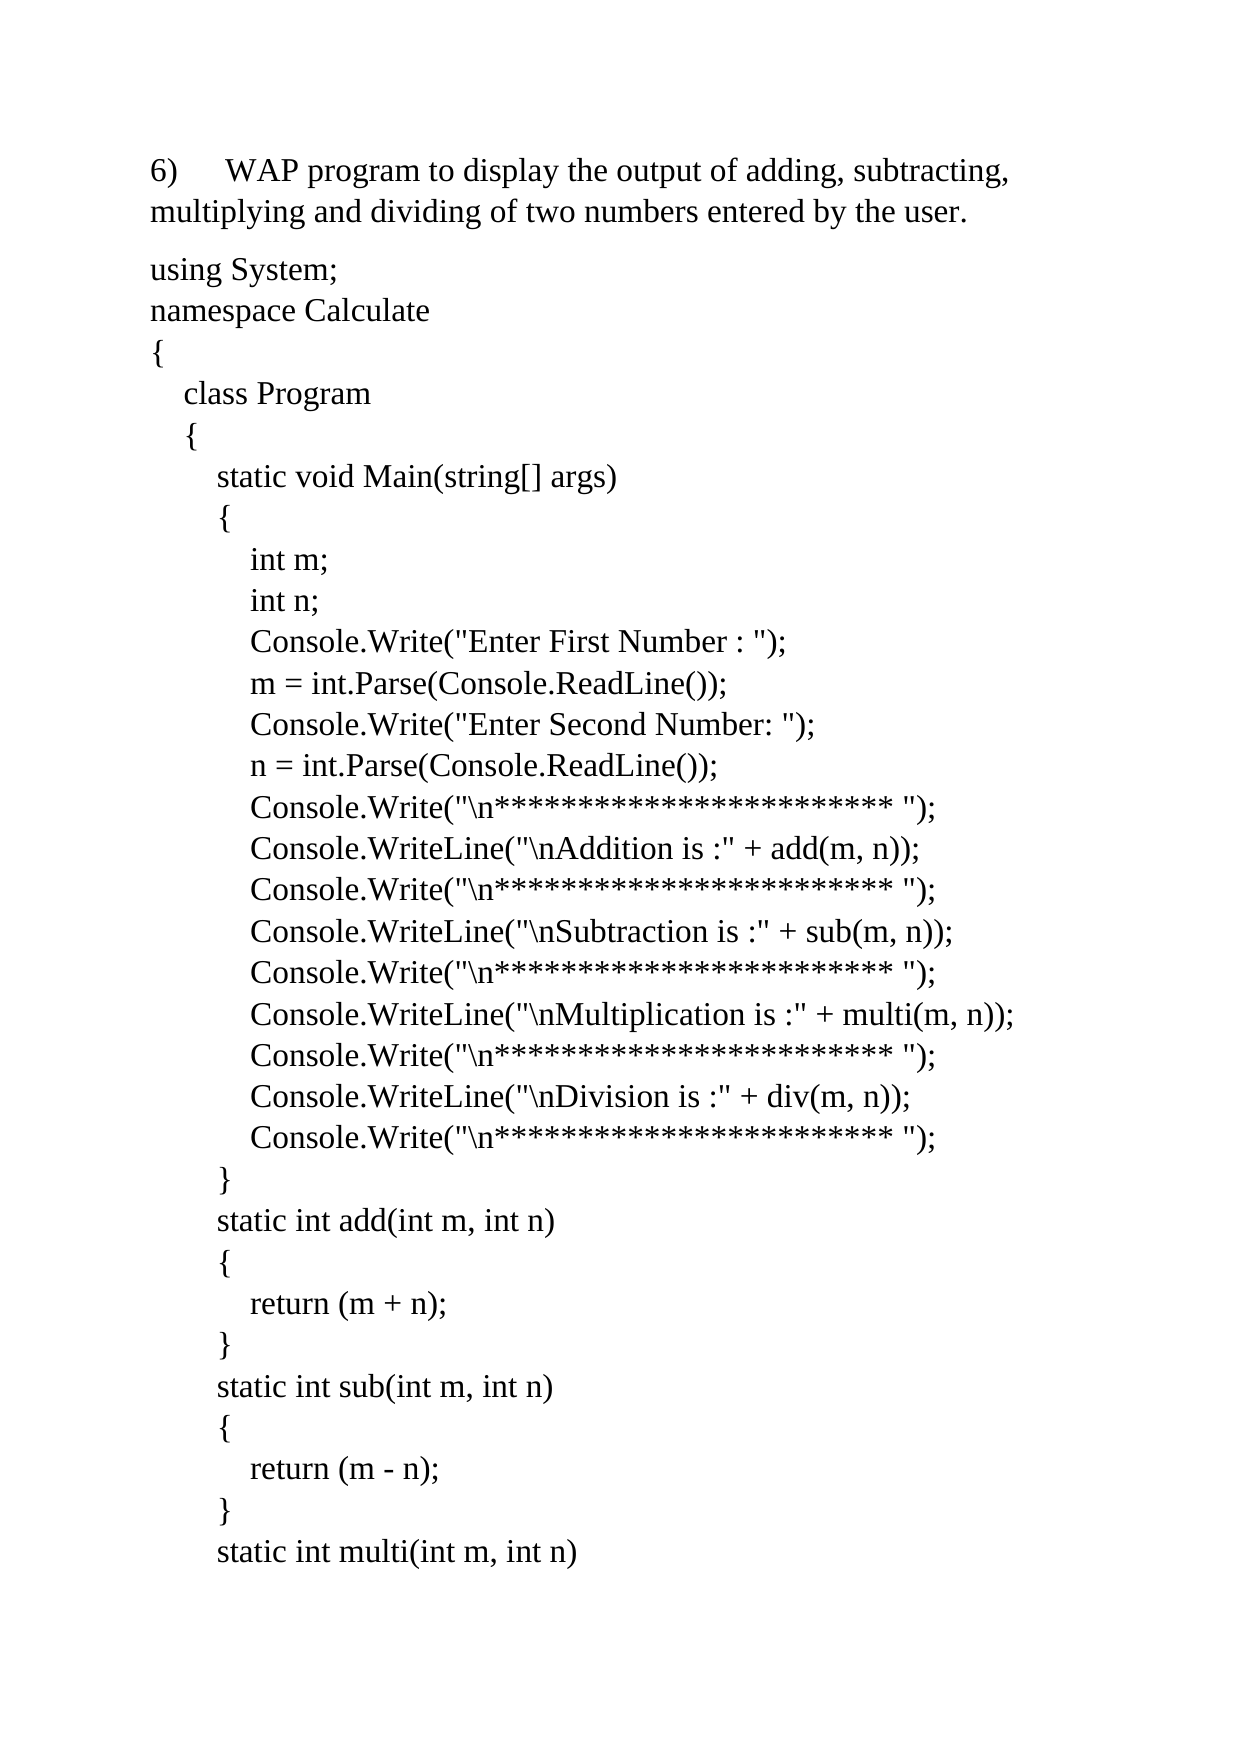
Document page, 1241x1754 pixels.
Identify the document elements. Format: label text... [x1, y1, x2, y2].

text static void Main(string[] args) [150, 456, 1090, 494]
text int m; [150, 539, 1090, 577]
text return (m - n); [150, 1449, 1090, 1487]
text 6) WAP program to display the output of adding, subtracting, multiplying and dividing of two numbers entered by the user. [150, 150, 1090, 230]
text } [150, 1490, 1090, 1528]
text Console.WriteLine("\nDivision is :" + div(m, n)); [150, 1076, 1090, 1115]
text Console.WriteLine("\nSubtraction is :" + sub(m, n)); [150, 911, 1090, 949]
text } [150, 1159, 1090, 1197]
text return (m + n); [150, 1283, 1090, 1322]
text Console.WriteLine("\nMultiplication is :" + multi(m, n)); [150, 994, 1090, 1032]
text static int sub(int m, int n) [150, 1366, 1090, 1404]
text namespace Calculate [150, 291, 1090, 329]
text { [150, 1242, 1090, 1280]
text static int multi(int m, int n) [150, 1531, 1090, 1570]
text Console.Write("\n************************ "); [150, 1035, 1090, 1073]
text { [150, 497, 1090, 536]
text } [150, 1324, 1090, 1363]
text m = int.Parse(Console.ReadLine()); [150, 663, 1090, 701]
text static int add(int m, int n) [150, 1201, 1090, 1239]
text class Program [150, 373, 1090, 412]
text Console.Write("Enter First Number : "); [150, 622, 1090, 660]
text Console.Write("\n************************ "); [150, 952, 1090, 991]
text Console.Write("\n************************ "); [150, 870, 1090, 908]
text { [150, 415, 1090, 453]
text int n; [150, 580, 1090, 618]
text Console.Write("\n************************ "); [150, 1118, 1090, 1156]
text n = int.Parse(Console.ReadLine()); [150, 746, 1090, 784]
text using System; [150, 249, 1090, 288]
text { [150, 1407, 1090, 1446]
text Console.WriteLine("\nAddition is :" + add(m, n)); [150, 828, 1090, 867]
text { [150, 332, 1090, 370]
text Console.Write("\n************************ "); [150, 787, 1090, 825]
text Console.Write("Enter Second Number: "); [150, 704, 1090, 743]
